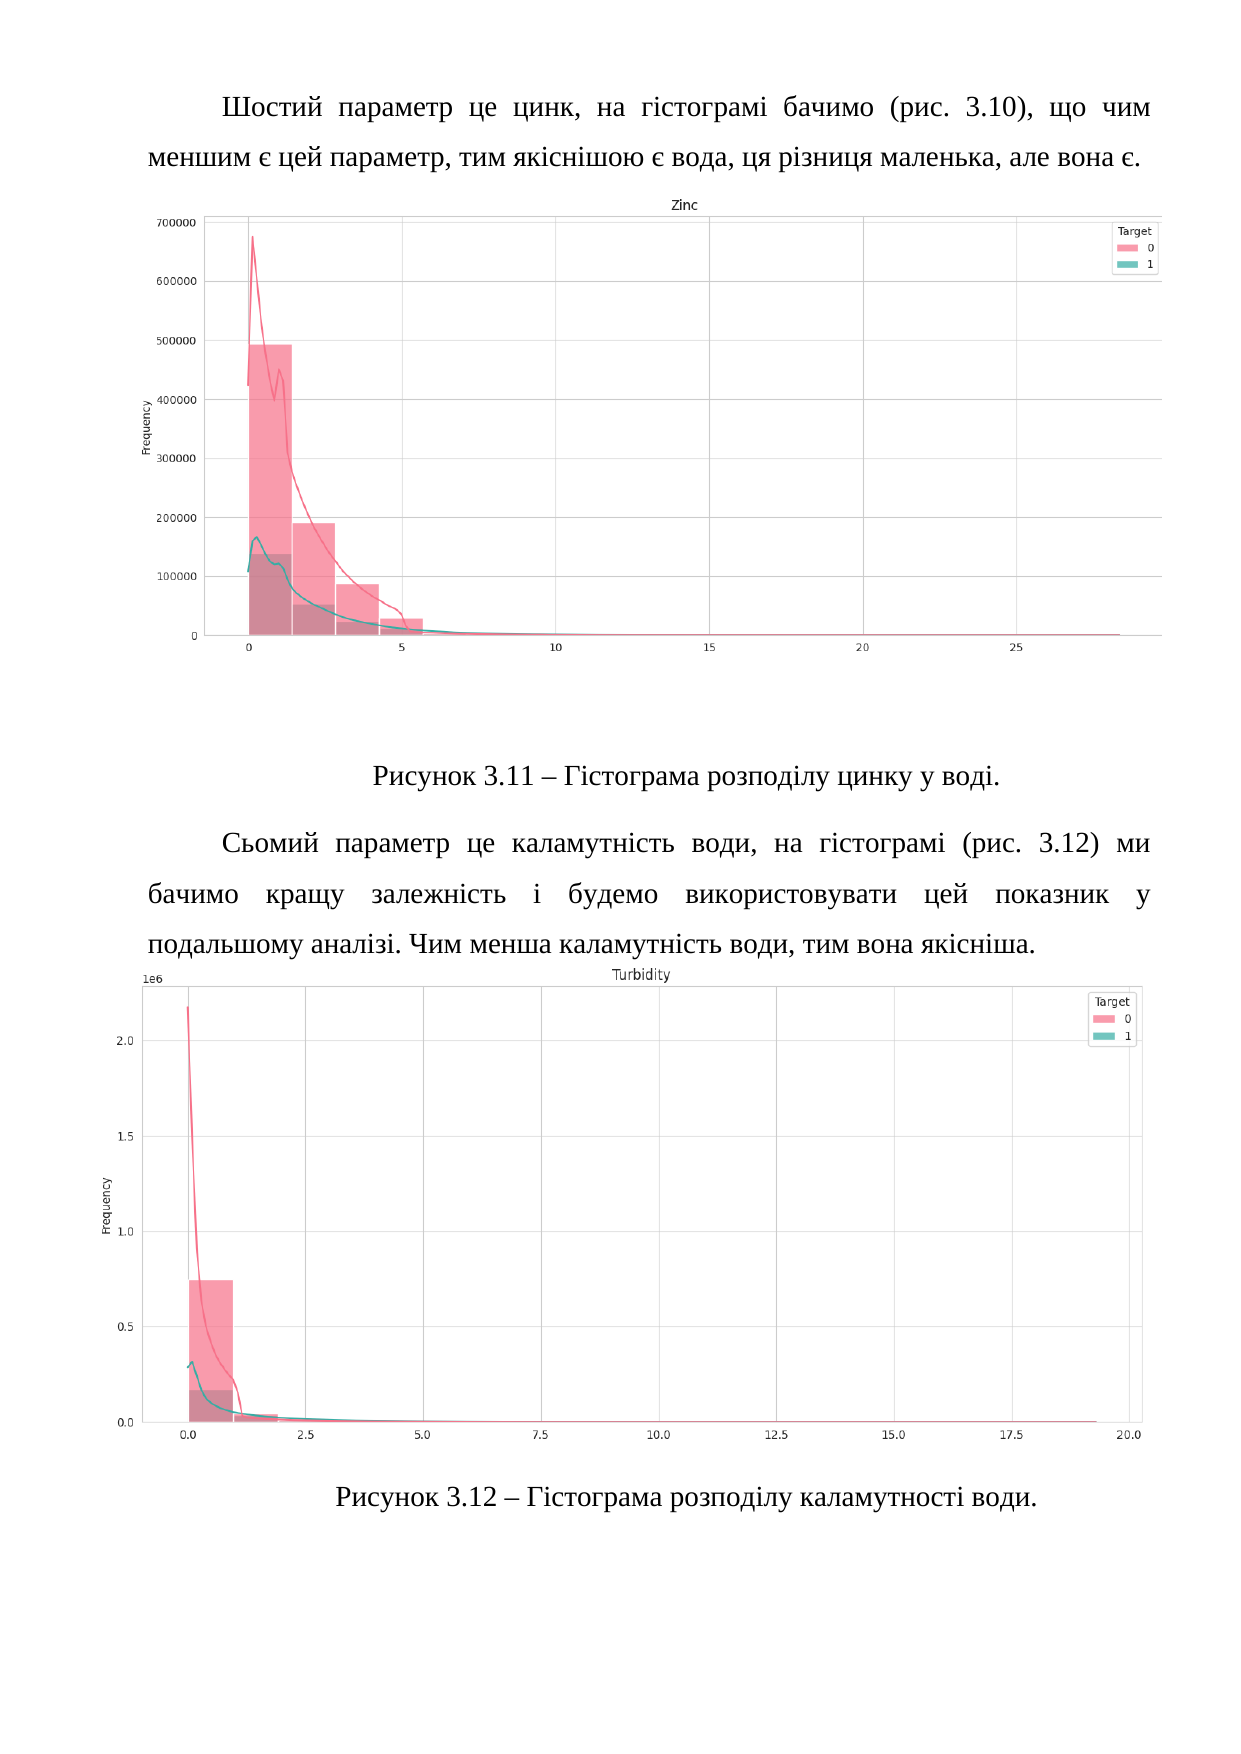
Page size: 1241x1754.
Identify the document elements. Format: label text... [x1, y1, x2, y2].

text Рисунок 3.11 – Гістограма розподілу цинку у воді. [222, 662, 1152, 792]
picture [136, 198, 1162, 662]
picture [98, 967, 1152, 1443]
text Рисунок 3.12 – Гістограма розподілу каламутності води. [148, 1443, 1152, 1512]
text Шостий параметр це цинк, на гістограмі бачимо (рис. 3.10), що чим меншим є цей параметр, тим якіснішою є вода, ця різниця маленька, але вона є. [148, 89, 1152, 172]
text Сьомий параметр це каламутність води, на гістограмі (рис. 3.12) ми бачимо кращу залежність і будемо використовувати цей показник у подальшому аналізі. Чим менша каламутність води, тим вона якісніша. [148, 826, 1152, 960]
